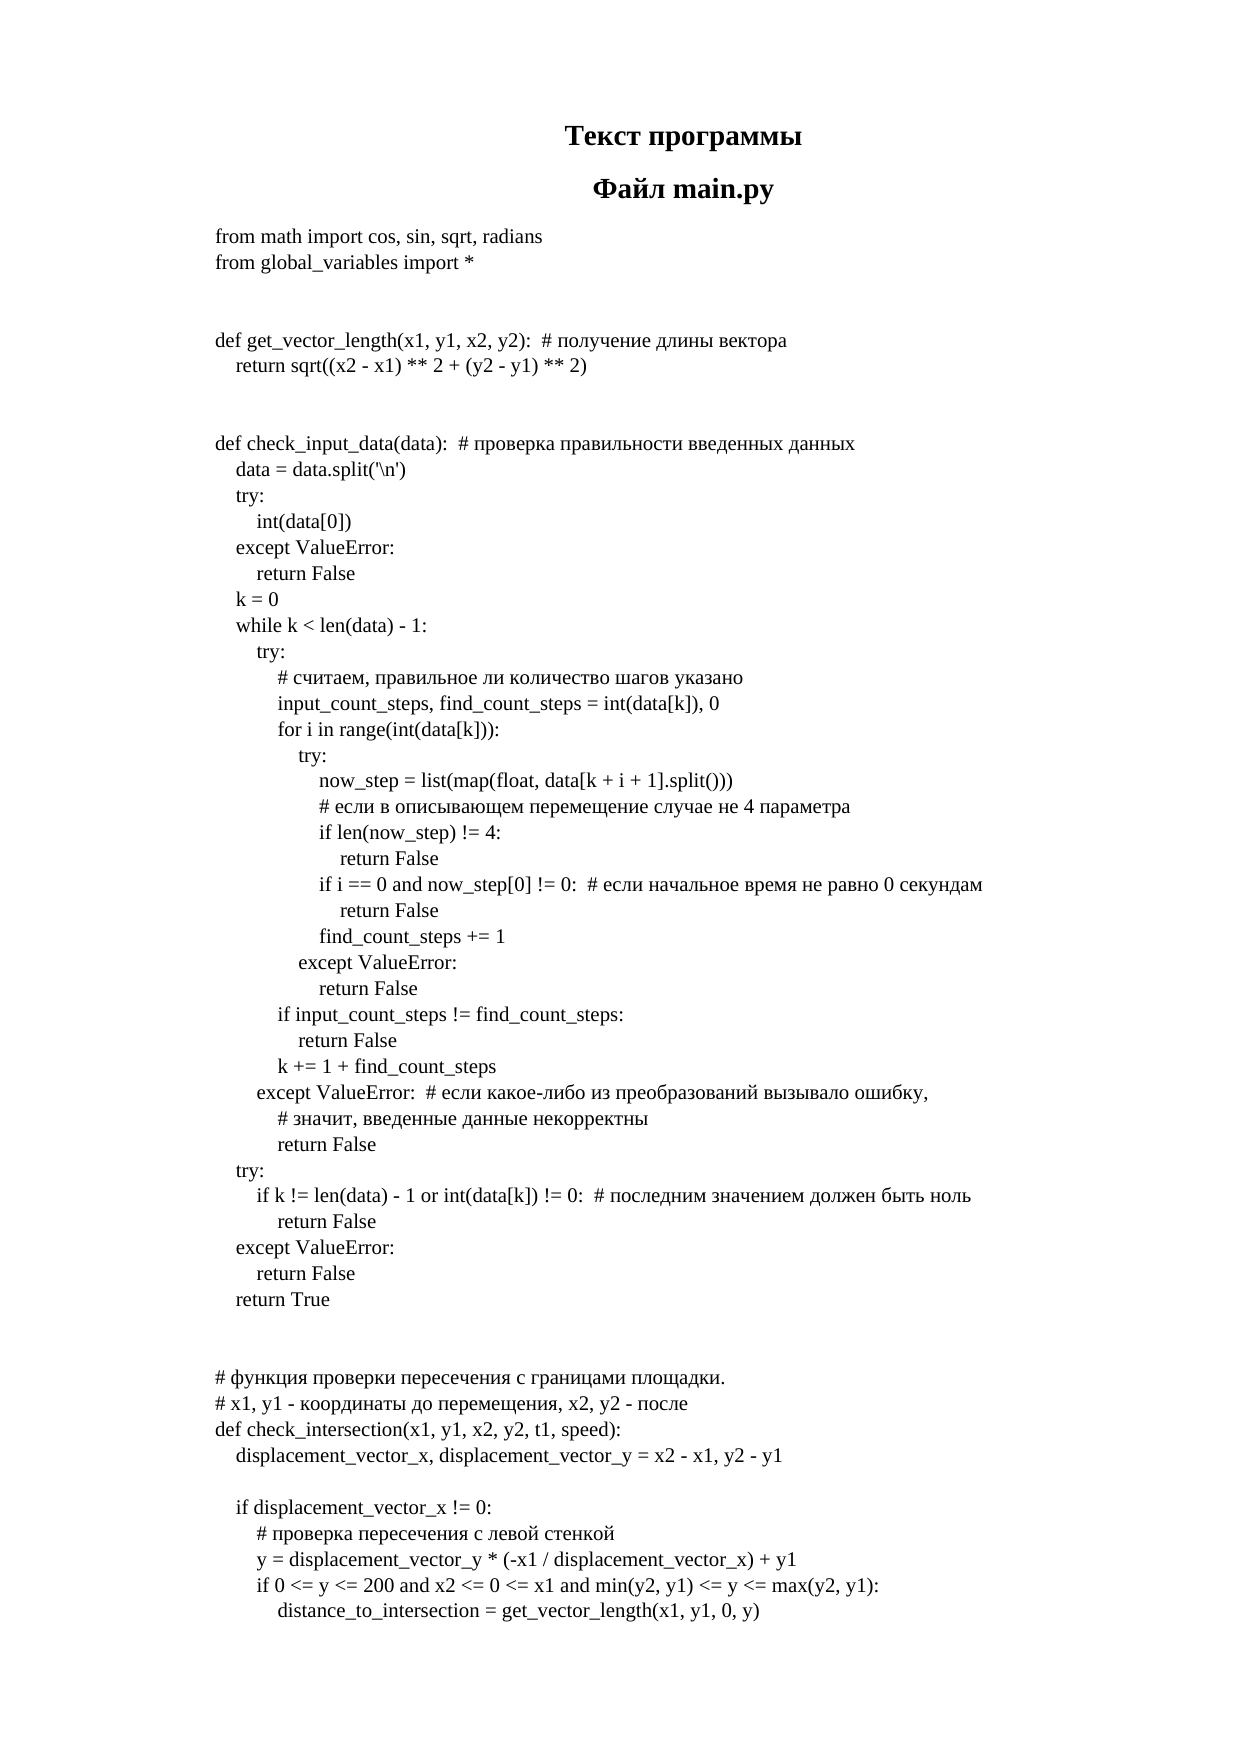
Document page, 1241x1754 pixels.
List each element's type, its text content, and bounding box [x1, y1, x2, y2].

text Текст программы [215, 118, 1152, 152]
text Файл main.py [215, 171, 1152, 204]
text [215, 224, 1152, 1622]
